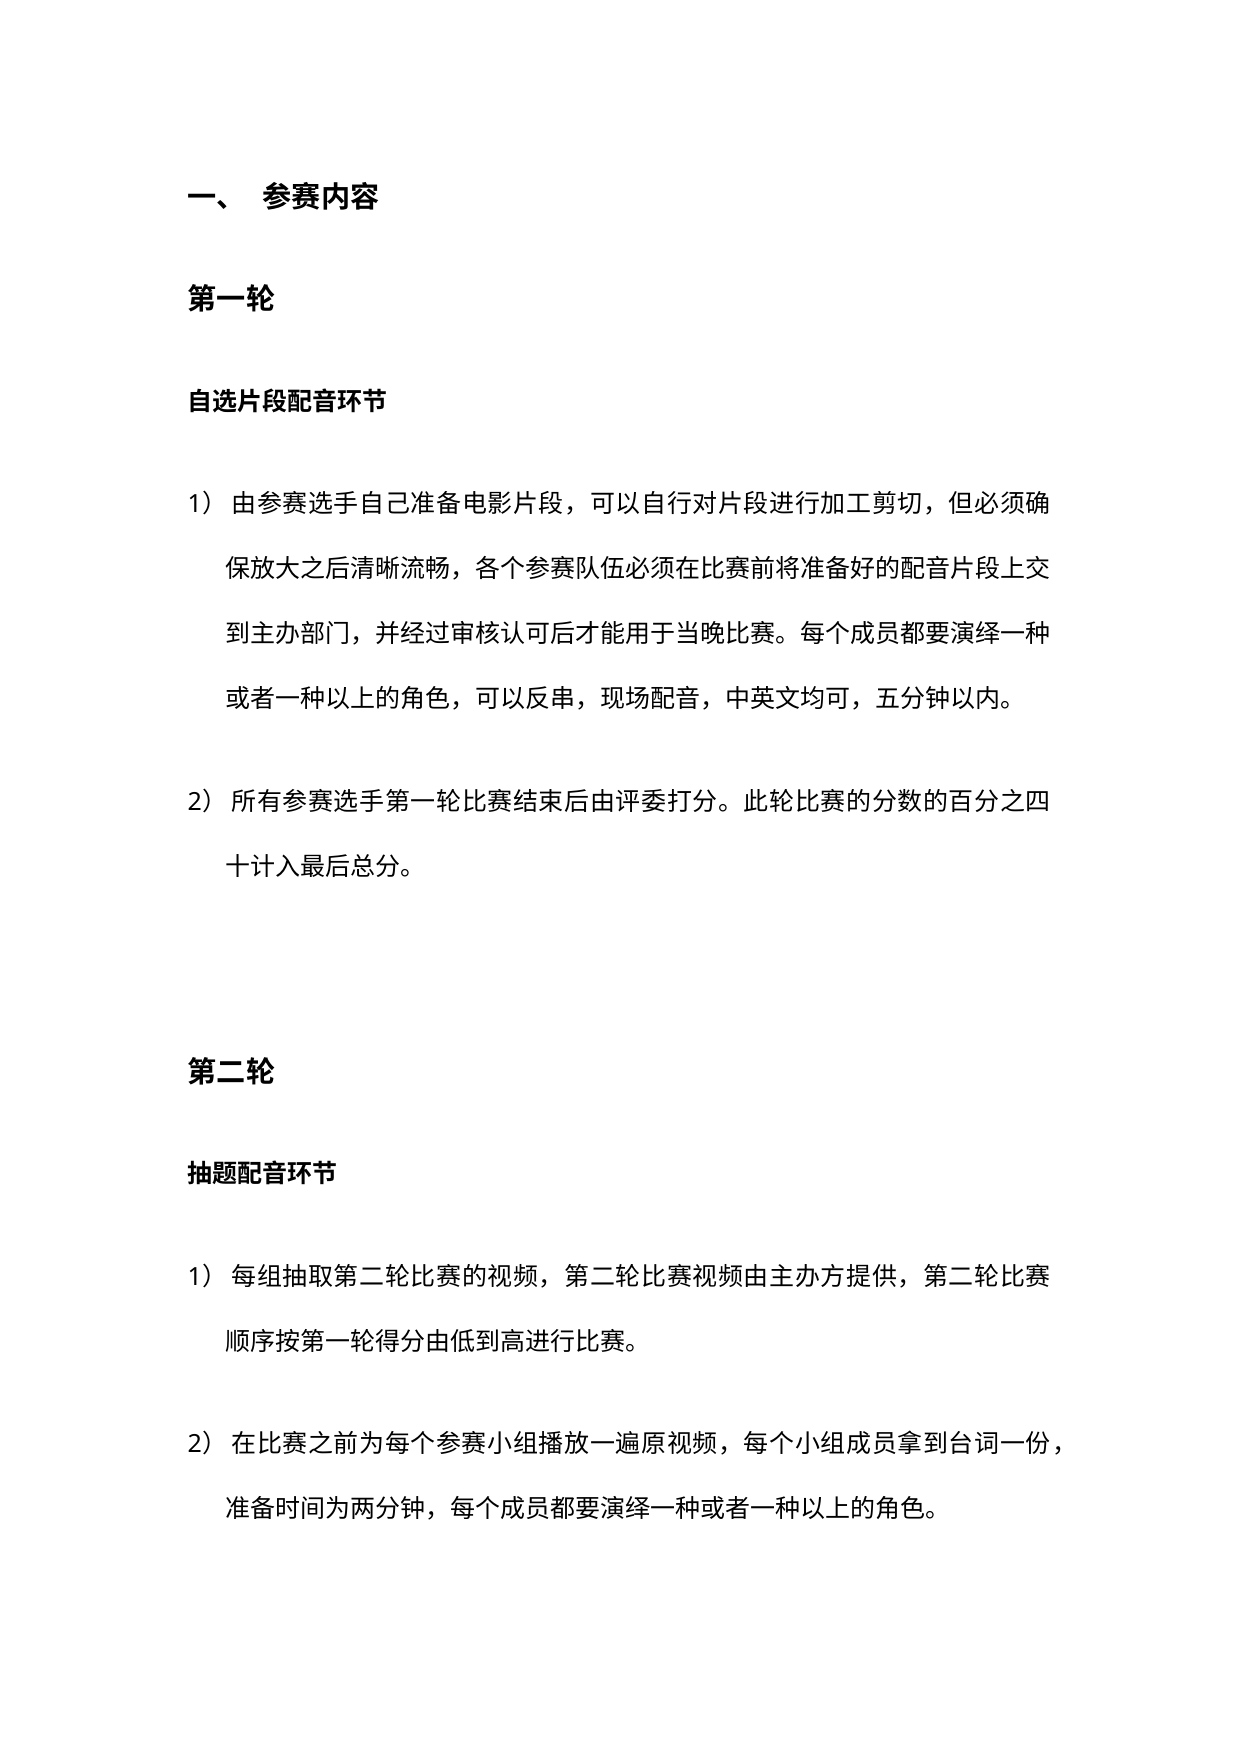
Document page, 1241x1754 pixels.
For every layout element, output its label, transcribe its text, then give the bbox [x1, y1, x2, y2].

list 由参赛选手自己准备电影片段，可以自行对片段进行加工剪切，但必须确保放大之后清晰流畅，各个参赛队伍必须在比赛前将准备好的配音片段上交到主办部门，并经过审核认可后才能用于当晚比赛。每个成员都要演绎一种或者一种以上的角色，可以反串，现场配音，中英文均可，五分钟以内。 [187, 469, 1053, 729]
text 第二轮 [187, 1037, 1053, 1102]
text 自选片段配音环节 [187, 367, 1053, 432]
list 在比赛之前为每个参赛小组播放一遍原视频，每个小组成员拿到台词一份，准备时间为两分钟，每个成员都要演绎一种或者一种以上的角色。 [187, 1409, 1053, 1539]
text 第一轮 [187, 264, 1053, 329]
list 所有参赛选手第一轮比赛结束后由评委打分。此轮比赛的分数的百分之四十计入最后总分。 [187, 767, 1053, 897]
text 抽题配音环节 [187, 1139, 1053, 1204]
list 参赛内容 [187, 162, 1053, 227]
list 每组抽取第二轮比赛的视频，第二轮比赛视频由主办方提供，第二轮比赛顺序按第一轮得分由低到高进行比赛。 [187, 1242, 1053, 1372]
